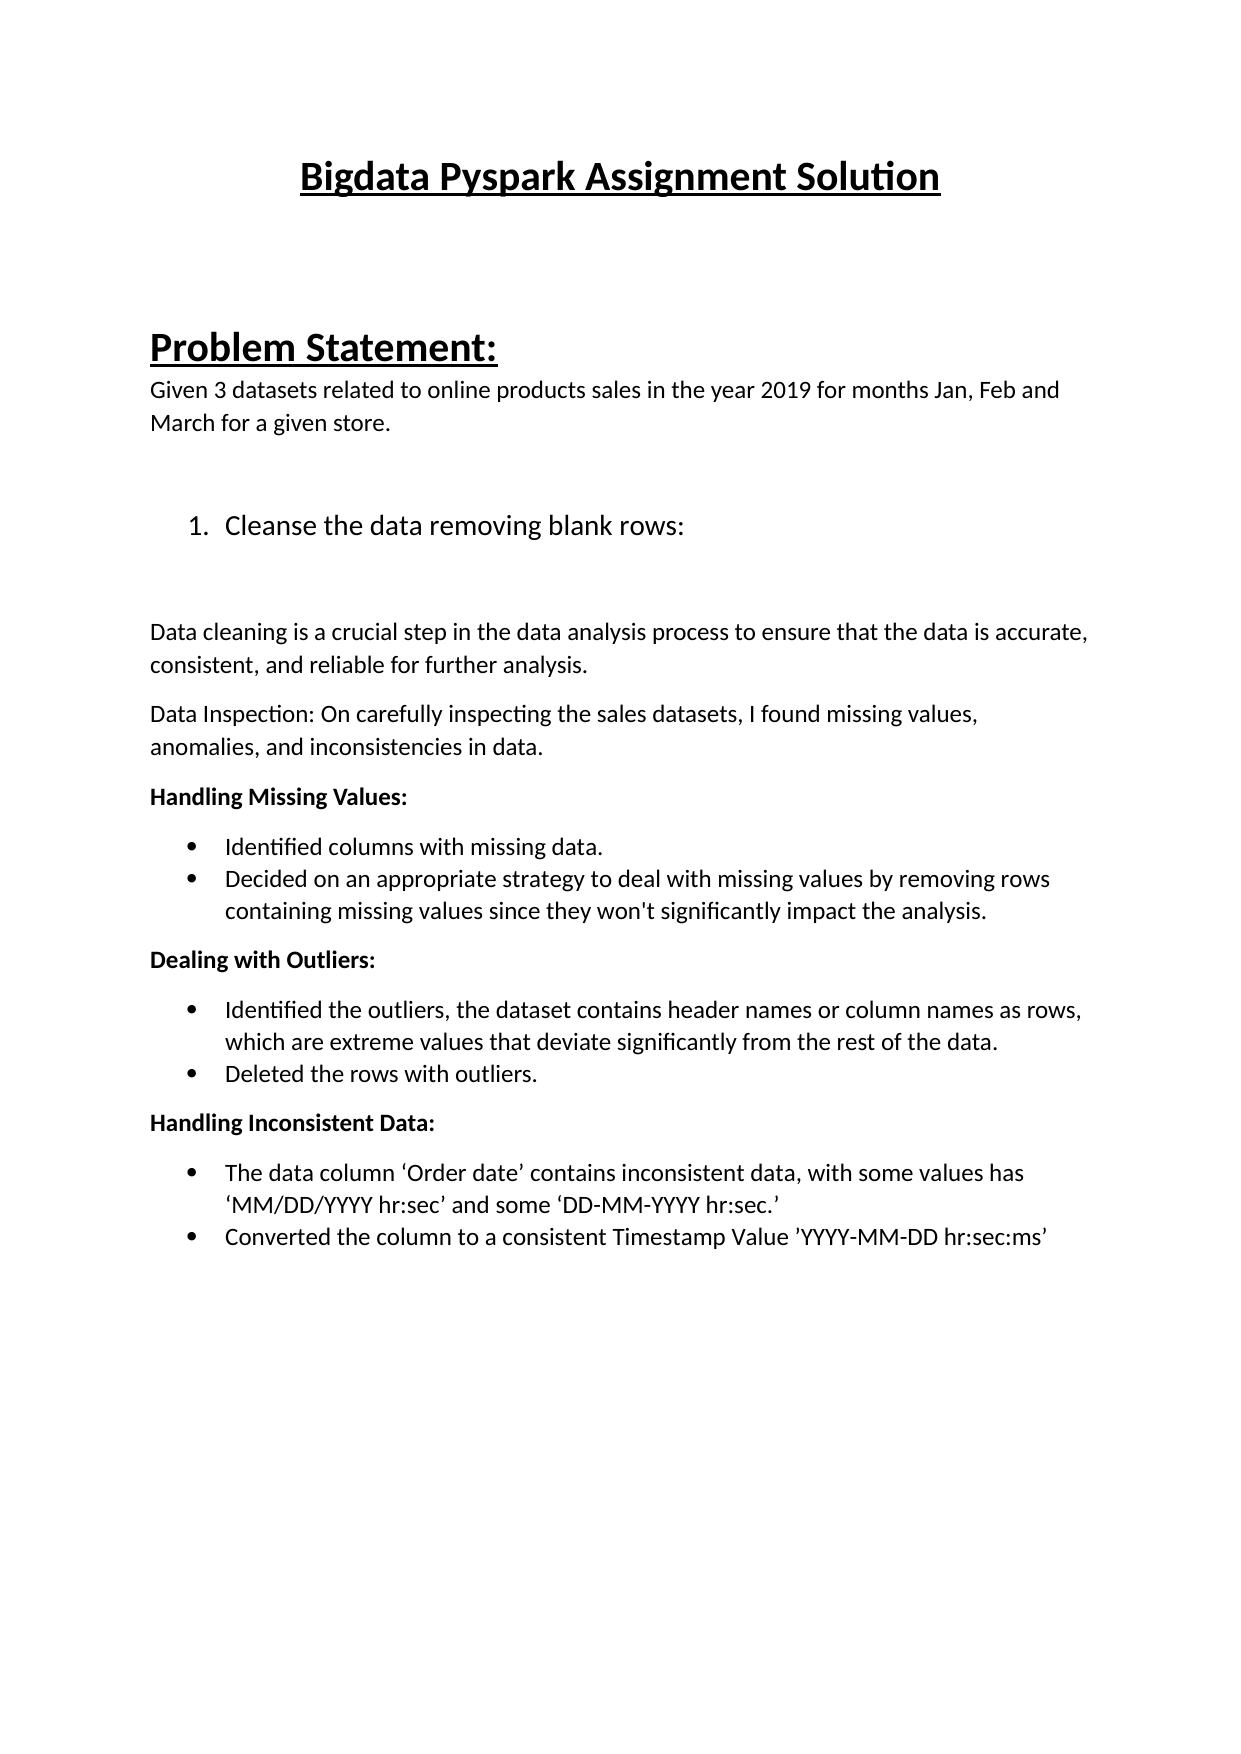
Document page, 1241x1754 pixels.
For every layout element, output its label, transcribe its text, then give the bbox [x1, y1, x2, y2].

text Handling Missing Values: [150, 781, 1090, 812]
list The data column ‘Order date’ contains inconsistent data, with some values has ‘MM/DD/YYYY hr:sec’ and some ‘DD-MM-YYYY hr:sec.’ [187, 1157, 1090, 1220]
text Given 3 datasets related to online products sales in the year 2019 for months Jan, Feb and March for a given store. [150, 374, 1090, 438]
list Deleted the rows with outliers. [187, 1058, 1090, 1089]
text Dealing with Outliers: [150, 944, 1090, 975]
subtitle Problem Statement: [150, 321, 1090, 372]
list Cleanse the data removing blank rows: [187, 507, 1090, 542]
text Data cleaning is a crucial step in the data analysis process to ensure that the data is accurate, consistent, and reliable for further analysis. [150, 616, 1090, 679]
text Bigdata Pyspark Assignment Solution [150, 150, 1090, 201]
list Identified columns with missing data. [187, 831, 1090, 861]
text Handling Inconsistent Data: [150, 1107, 1090, 1138]
list Identified the outliers, the dataset contains header names or column names as rows, which are extreme values that deviate significantly from the rest of the data. [187, 994, 1090, 1057]
list Decided on an appropriate strategy to deal with missing values by removing rows containing missing values since they won't significantly impact the analysis. [187, 863, 1090, 926]
list Converted the column to a consistent Timestamp Value ’YYYY-MM-DD hr:sec:ms’ [187, 1222, 1090, 1252]
text Data Inspection: On carefully inspecting the sales datasets, I found missing values, anomalies, and inconsistencies in data. [150, 699, 1090, 762]
